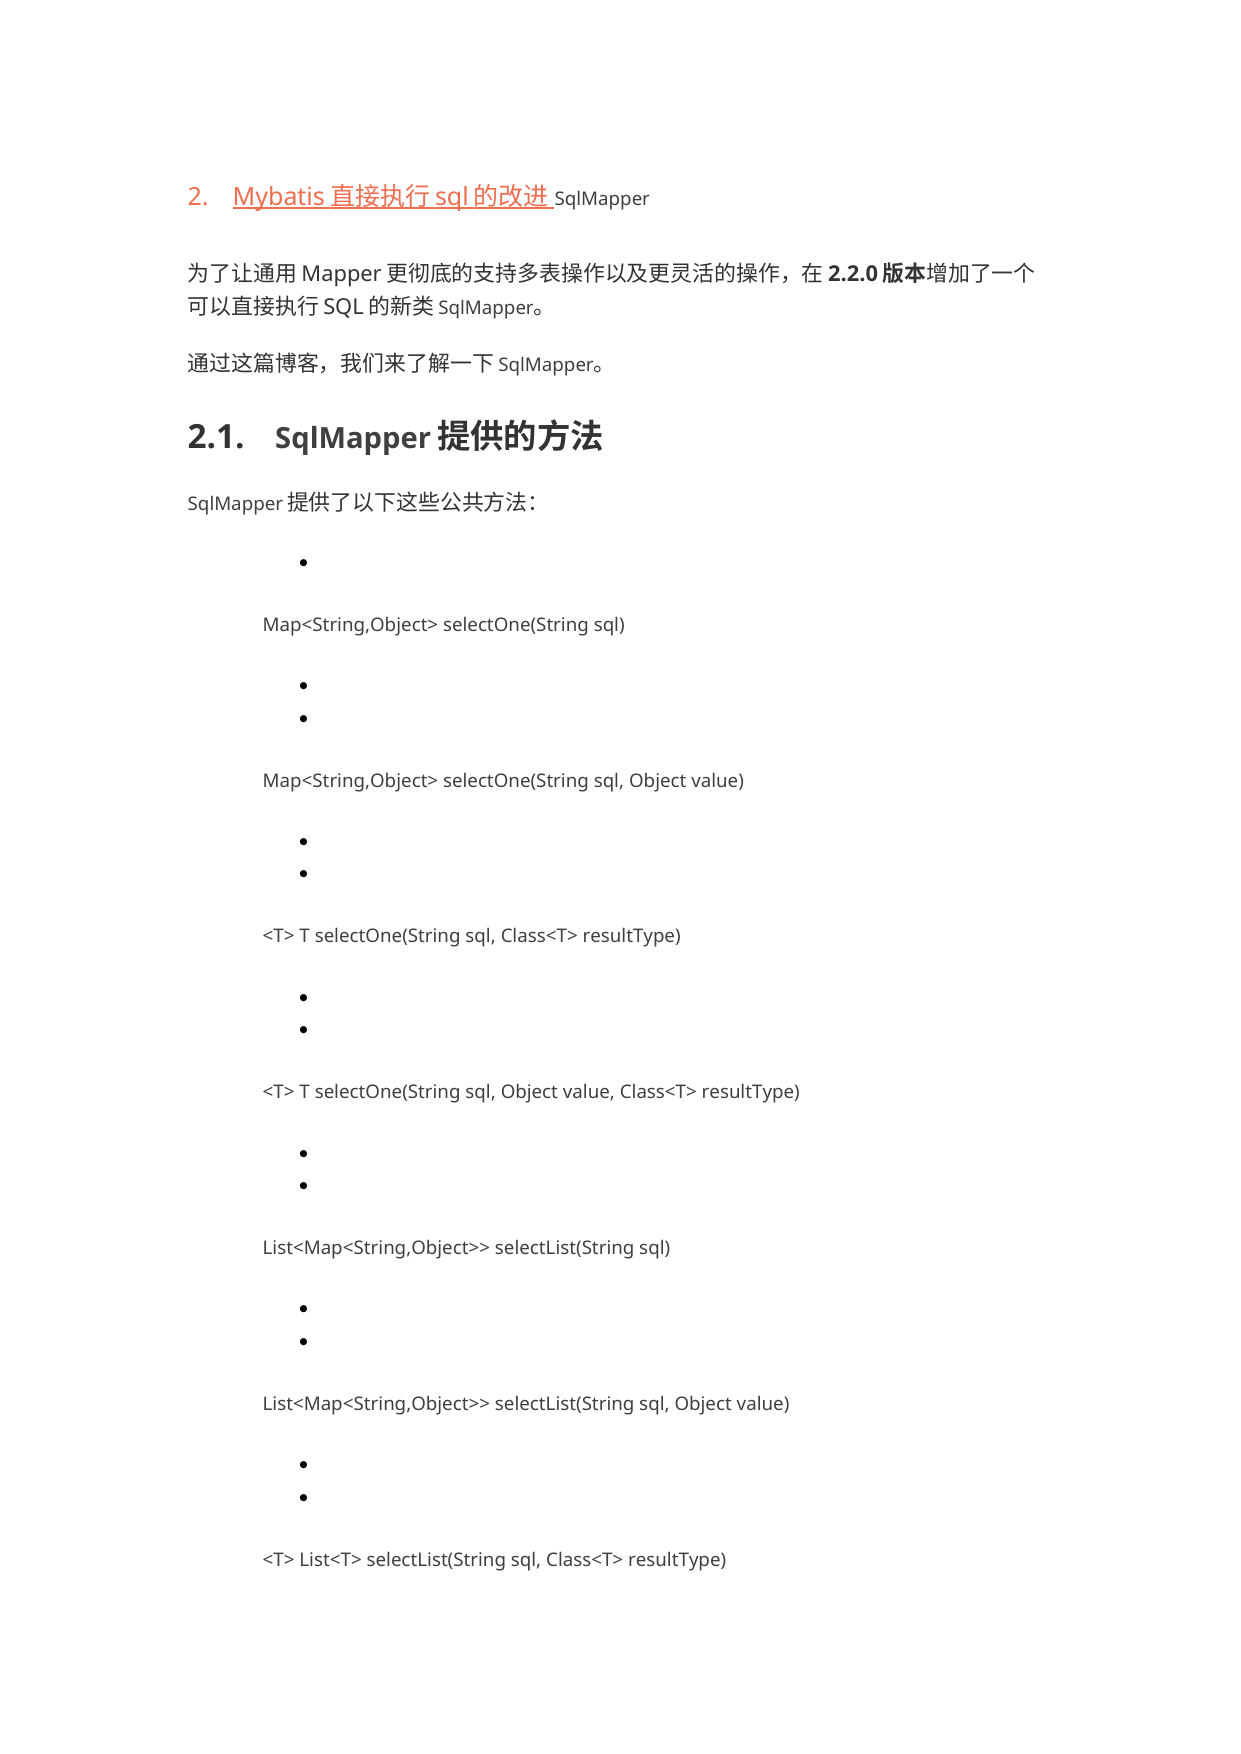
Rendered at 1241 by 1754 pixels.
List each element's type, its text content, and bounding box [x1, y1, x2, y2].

text Map<String,Object> selectOne(String sql, Object value) [262, 763, 1053, 796]
text List<Map<String,Object>> selectList(String sql, Object value) [262, 1387, 1053, 1419]
text 通过这篇博客，我们来了解一下SqlMapper。 [187, 345, 1053, 378]
text <T> T selectOne(String sql, Class<T> resultType) [262, 919, 1053, 952]
text <T> T selectOne(String sql, Object value, Class<T> resultType) [262, 1075, 1053, 1108]
text Map<String,Object> selectOne(String sql) [262, 608, 1053, 640]
text <T> List<T> selectList(String sql, Class<T> resultType) [262, 1543, 1053, 1575]
subtitle Mybatis直接执行sql的改进 SqlMapper [187, 162, 1053, 227]
subtitle SqlMapper提供的方法 [187, 402, 1053, 467]
text SqlMapper提供了以下这些公共方法： [187, 484, 1053, 517]
text 为了让通用Mapper更彻底的支持多表操作以及更灵活的操作，在2.2.0版本增加了一个可以直接执行SQL的新类SqlMapper。 [187, 256, 1053, 321]
text List<Map<String,Object>> selectList(String sql) [262, 1231, 1053, 1263]
